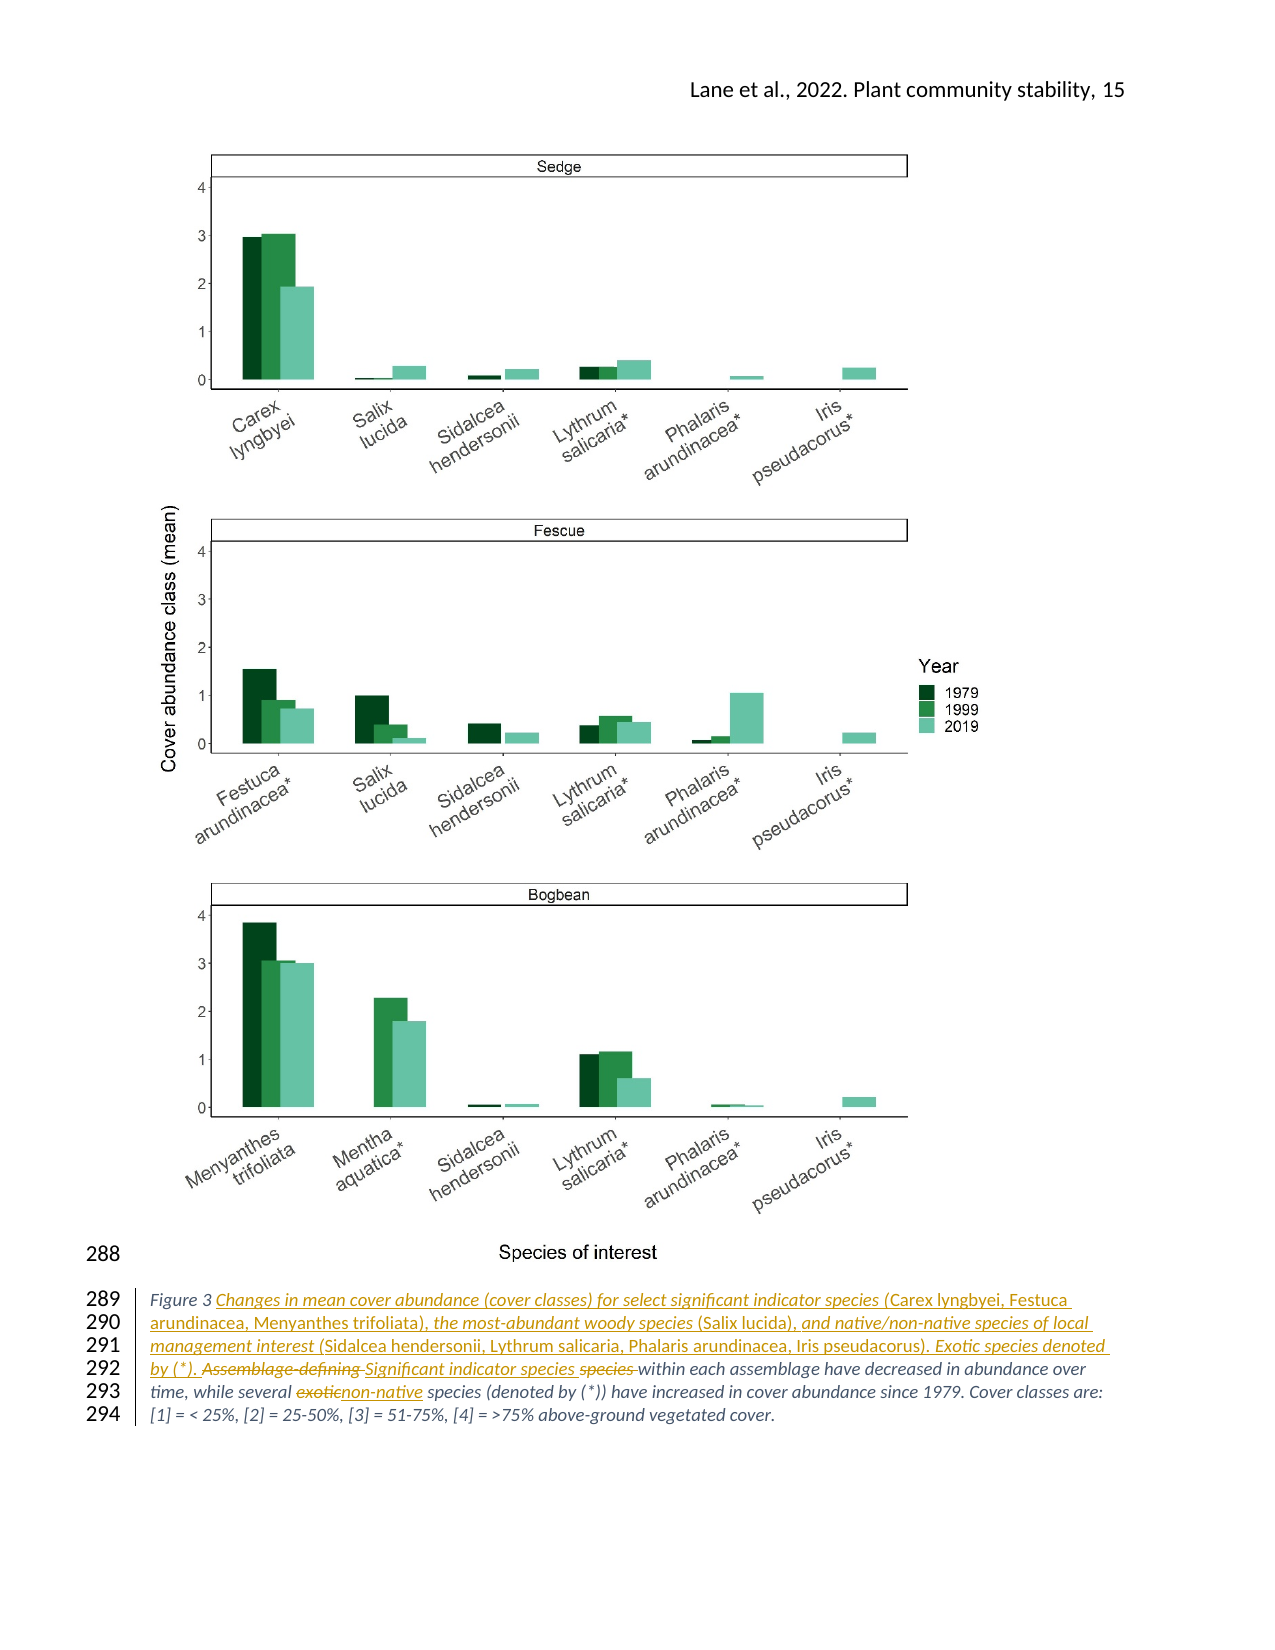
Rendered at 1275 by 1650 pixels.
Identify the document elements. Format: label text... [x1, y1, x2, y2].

text Figure within each assemblage have decreased in abundance over time, while several species (denoted by (*)) have increased in cover abundance since 1979. Cover classes are: [1] = < 25%, [2] = 25-50%, [3] = 51-75%, [4] = >75% above-ground vegetated cover. [150, 1288, 1125, 1426]
picture [150, 150, 984, 1262]
